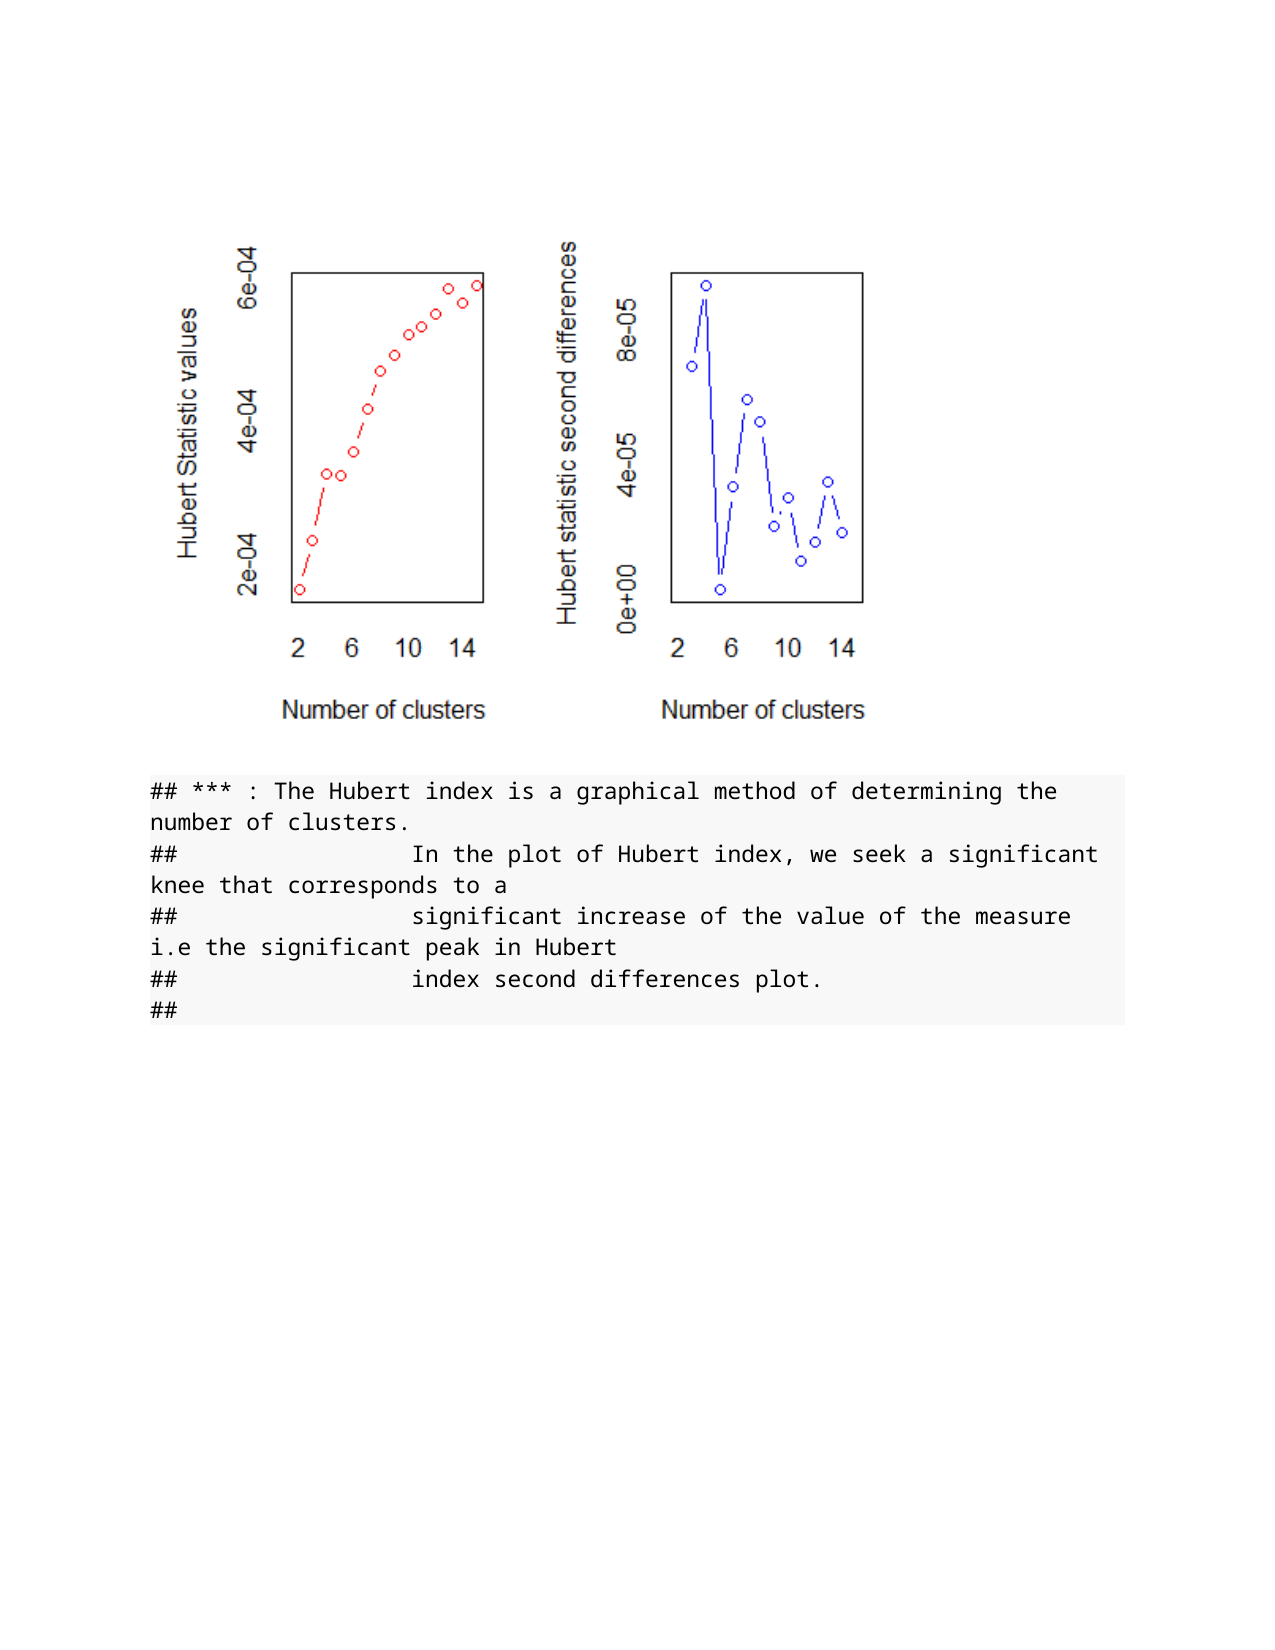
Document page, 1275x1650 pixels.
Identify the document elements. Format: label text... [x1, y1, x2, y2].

picture [168, 150, 927, 757]
text ## *** : The Hubert index is a graphical method of determining the number of clusters. ## In the plot of Hubert index, we seek a significant knee that corresponds to a ## significant increase of the value of the measure i.e the significant peak in Hubert ## index second differences plot. ## [150, 775, 1125, 1025]
